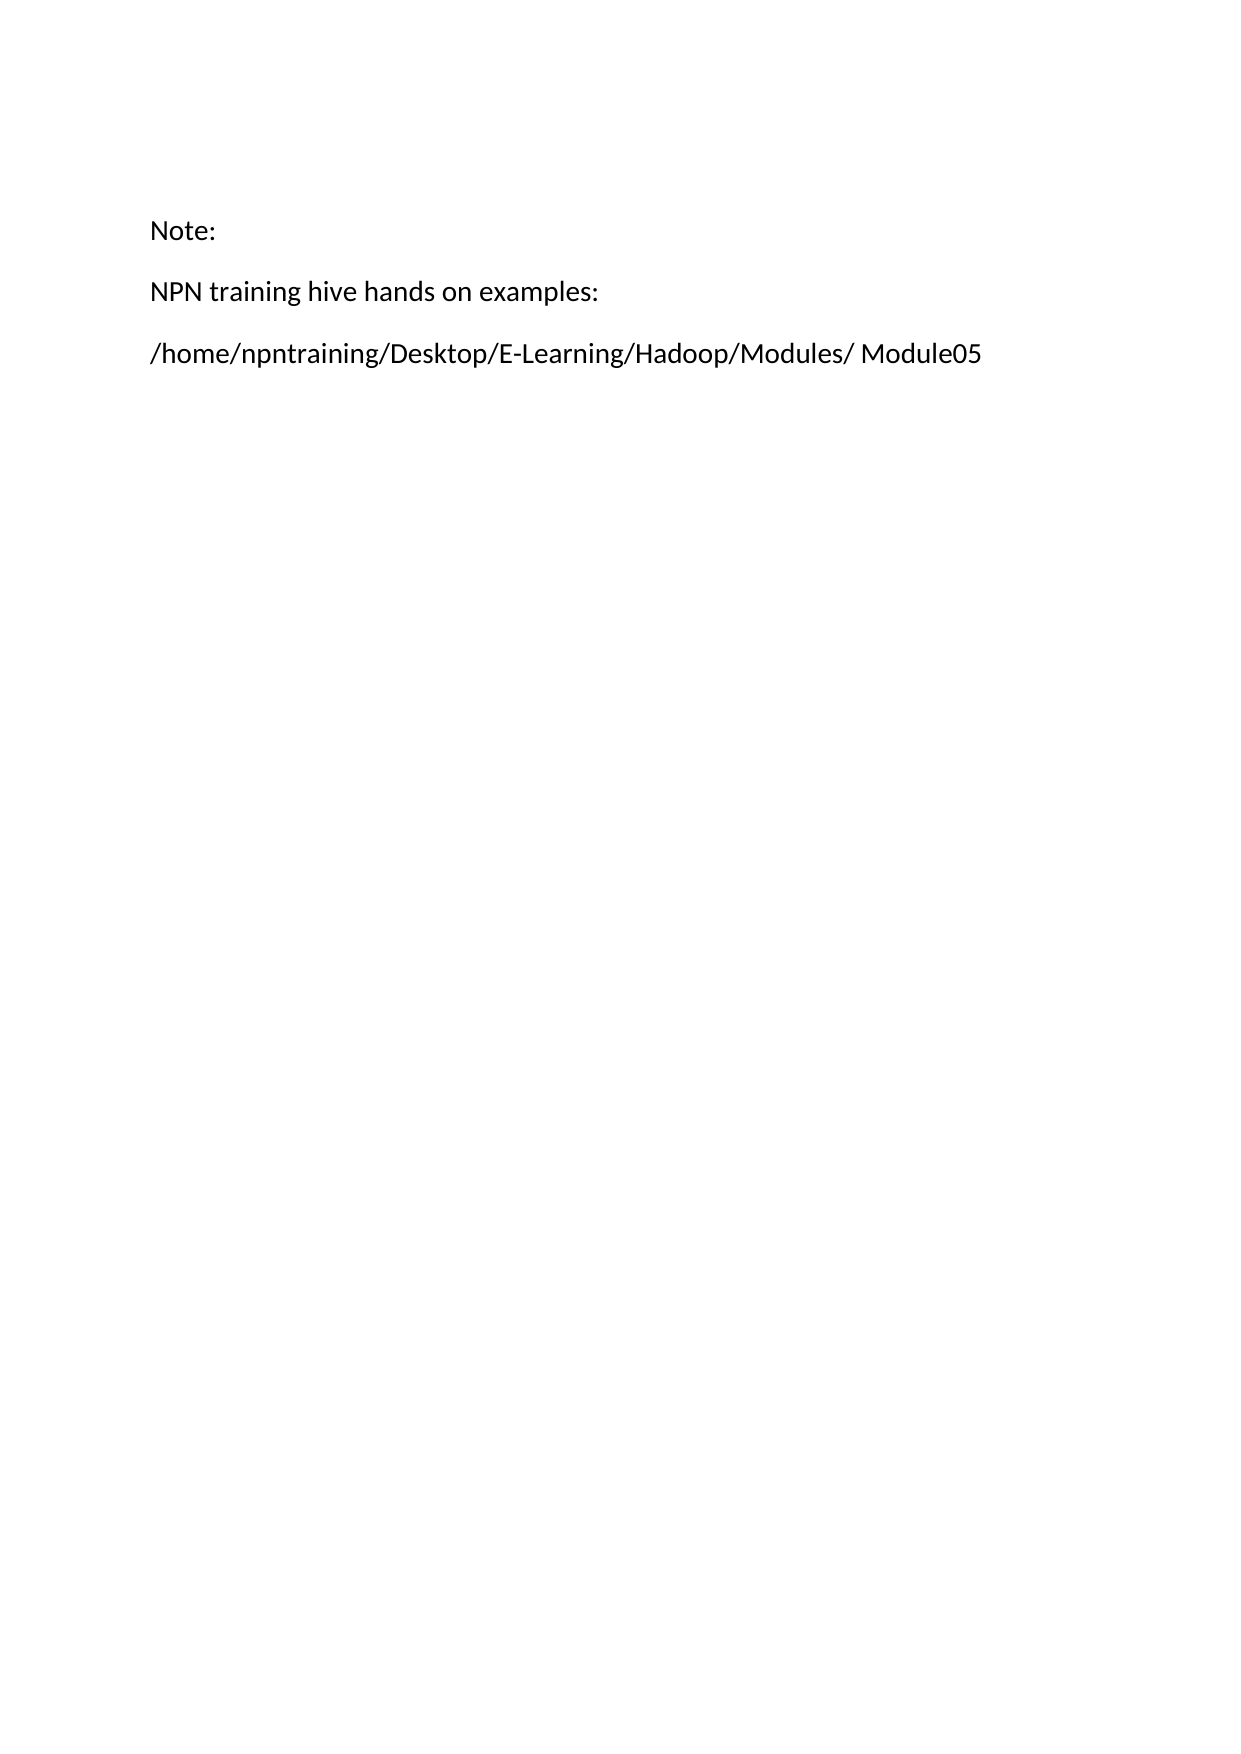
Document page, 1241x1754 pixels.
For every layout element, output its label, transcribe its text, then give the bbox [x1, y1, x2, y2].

text /home/npntraining/Desktop/E-Learning/Hadoop/Modules/ Module05 [150, 335, 1090, 371]
text Note: [150, 212, 1090, 247]
text NPN training hive hands on examples: [150, 273, 1090, 309]
